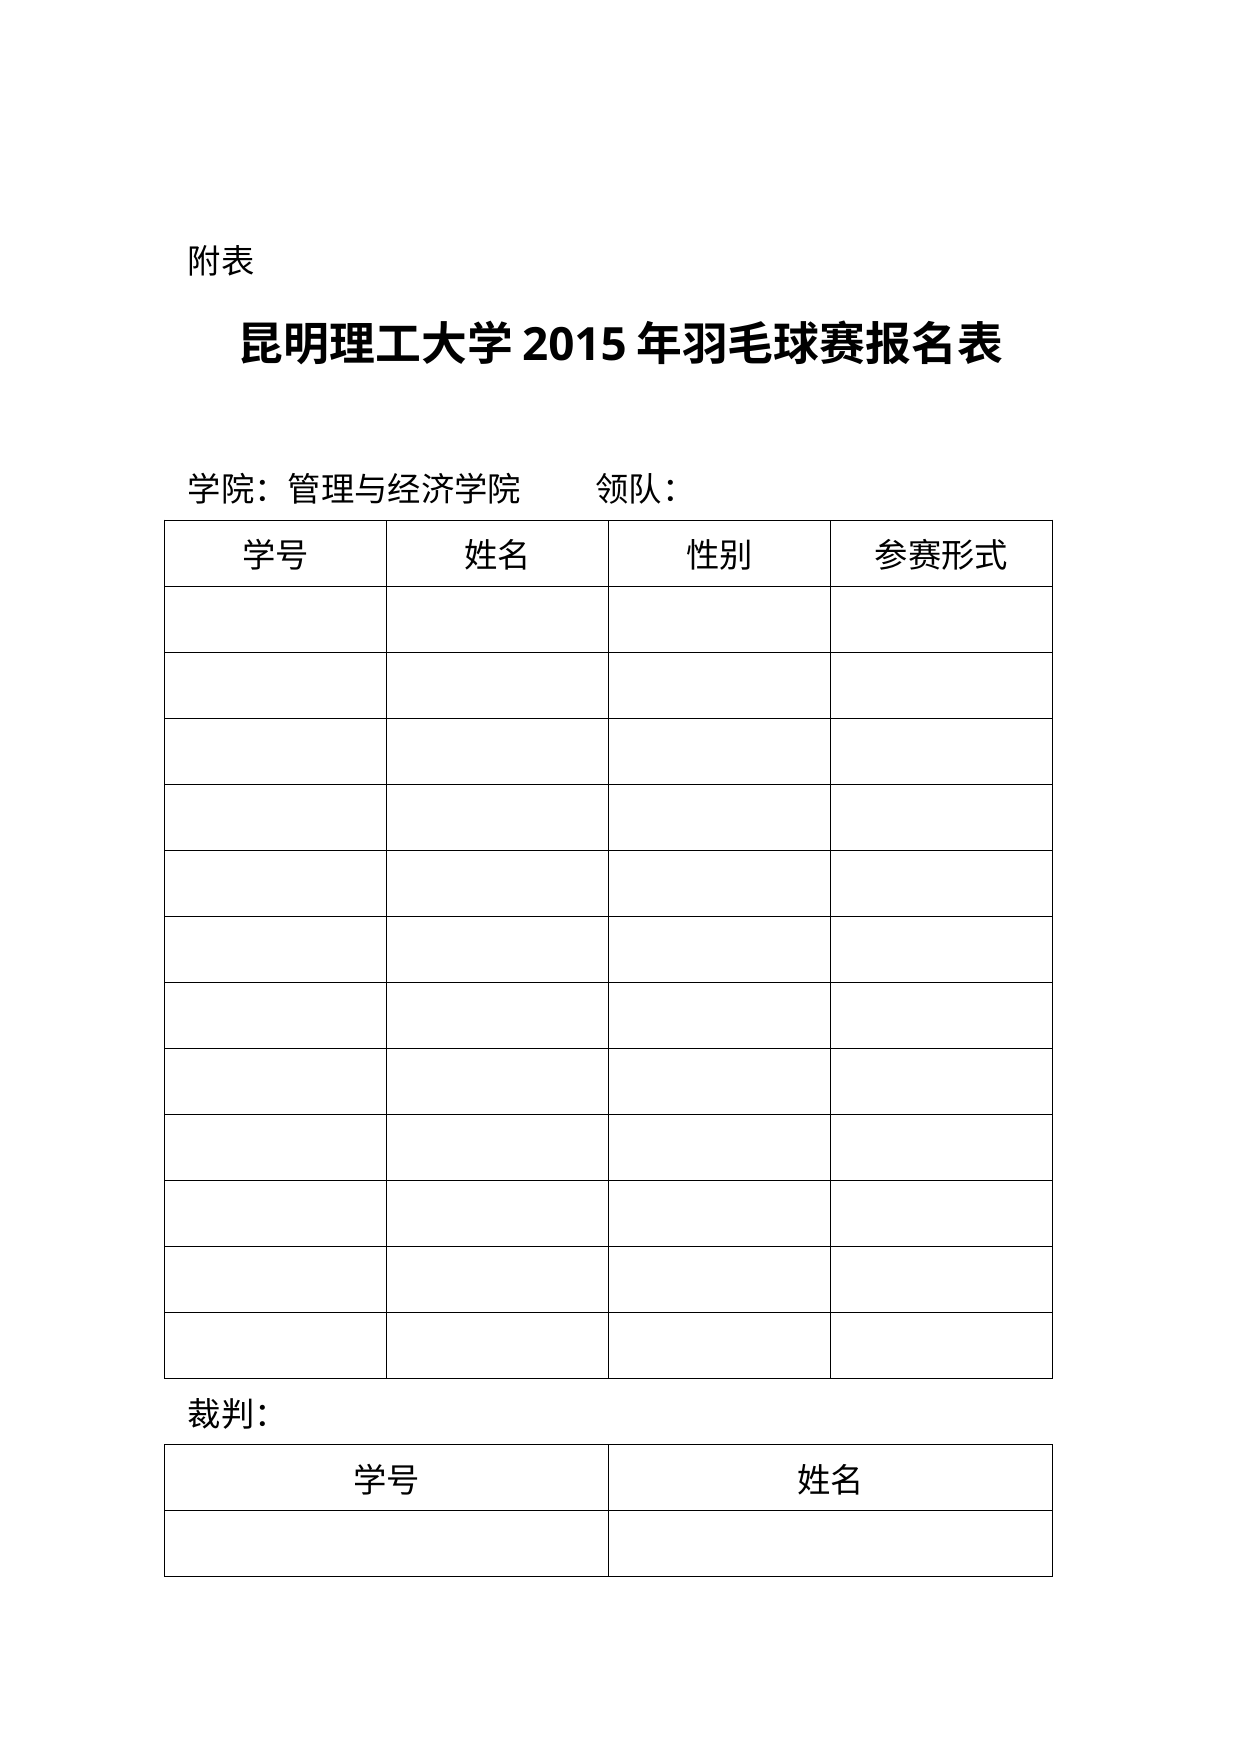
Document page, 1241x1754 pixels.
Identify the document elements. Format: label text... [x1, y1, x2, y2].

table_cell [831, 917, 1052, 982]
table_header 姓名 [387, 521, 608, 586]
text 昆明理工大学2015年羽毛球赛报名表 [187, 292, 1053, 389]
table_cell [387, 653, 608, 718]
table_cell [165, 1313, 386, 1378]
table_cell [387, 851, 608, 916]
table_cell [387, 587, 608, 652]
table_cell [609, 851, 830, 916]
table_cell [609, 719, 830, 784]
table_cell [165, 1115, 386, 1180]
table_cell [387, 917, 608, 982]
table_header 学号 [165, 521, 386, 586]
table_cell [609, 1313, 830, 1378]
table_cell [165, 983, 386, 1048]
table_cell [165, 653, 386, 718]
table_cell [831, 1115, 1052, 1180]
table_header 学号 [165, 1445, 608, 1510]
table_cell [165, 1181, 386, 1246]
table_cell [165, 587, 386, 652]
table_cell [831, 1181, 1052, 1246]
table_cell [609, 587, 830, 652]
table_cell [165, 1247, 386, 1312]
table_cell [831, 1049, 1052, 1114]
table_cell [831, 983, 1052, 1048]
table_cell [165, 917, 386, 982]
table_cell [831, 719, 1052, 784]
table_cell [387, 1181, 608, 1246]
table_cell [609, 653, 830, 718]
table_cell [831, 1313, 1052, 1378]
table_cell [831, 587, 1052, 652]
table_cell [609, 1115, 830, 1180]
table_header 姓名 [609, 1445, 1052, 1510]
table_cell [831, 1247, 1052, 1312]
table_cell [609, 785, 830, 850]
table_cell [387, 785, 608, 850]
table_cell [831, 653, 1052, 718]
table_cell [609, 1511, 1052, 1576]
table_cell [165, 851, 386, 916]
table_cell [609, 983, 830, 1048]
table_cell [831, 851, 1052, 916]
text 附表 [187, 227, 1053, 292]
table_cell [831, 785, 1052, 850]
table_cell [165, 1511, 608, 1576]
table_cell [387, 983, 608, 1048]
table_cell [387, 719, 608, 784]
table_header 参赛形式 [831, 521, 1052, 586]
table_cell [609, 917, 830, 982]
table_cell [165, 1049, 386, 1114]
text 学院：管理与经济学院 领队： [187, 454, 1053, 519]
table_header 性别 [609, 521, 830, 586]
table_cell [609, 1181, 830, 1246]
table_cell [609, 1247, 830, 1312]
table_cell [609, 1049, 830, 1114]
table_cell [165, 785, 386, 850]
table_cell [387, 1247, 608, 1312]
table_cell [165, 719, 386, 784]
table_cell [387, 1115, 608, 1180]
table_cell [387, 1049, 608, 1114]
text 裁判： [187, 1379, 1053, 1444]
table_cell [387, 1313, 608, 1378]
